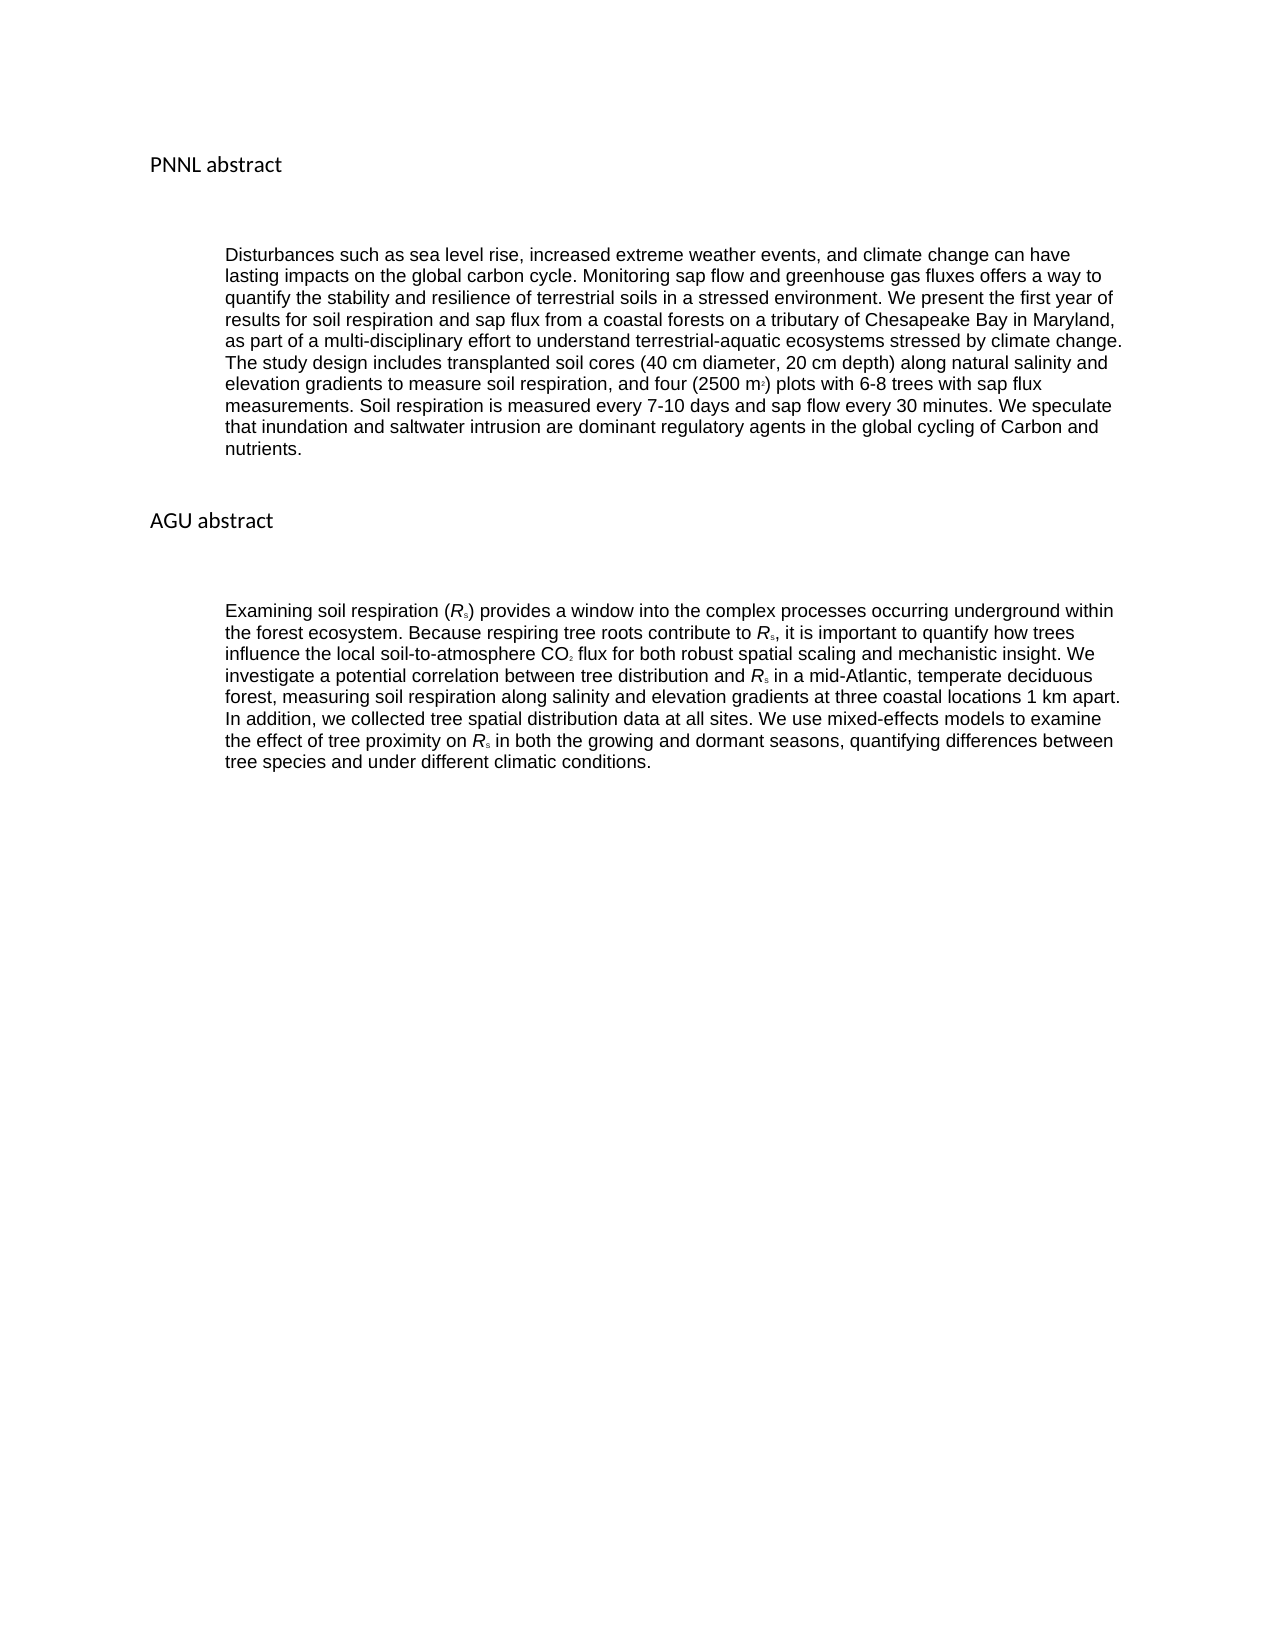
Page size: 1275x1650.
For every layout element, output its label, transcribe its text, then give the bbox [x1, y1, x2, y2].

text AGU abstract [150, 506, 1125, 534]
text Disturbances such as sea level rise, increased extreme weather events, and climate change can have lasting impacts on the global carbon cycle. Monitoring sap flow and greenhouse gas fluxes offers a way to quantify the stability and resilience of terrestrial soils in a stressed environment. We present the first year of results for soil respiration and sap flux from a coastal forests on a tributary of Chesapeake Bay in Maryland, as part of a multi-disciplinary effort to understand terrestrial-aquatic ecosystems stressed by climate change. The study design includes transplanted soil cores (40 cm diameter, 20 cm depth) along natural salinity and elevation gradients to measure soil respiration, and four (2500 m2) plots with 6-8 trees with sap flux measurements. Soil respiration is measured every 7-10 days and sap flow every 30 minutes. We speculate that inundation and saltwater intrusion are dominant regulatory agents in the global cycling of Carbon and nutrients. [225, 244, 1125, 459]
text Examining soil respiration (RS) provides a window into the complex processes occurring underground within the forest ecosystem. Because respiring tree roots contribute to RS, it is important to quantify how trees influence the local soil-to-atmosphere CO2 flux for both robust spatial scaling and mechanistic insight. We investigate a potential correlation between tree distribution and RS in a mid-Atlantic, temperate deciduous forest, measuring soil respiration along salinity and elevation gradients at three coastal locations 1 km apart. In addition, we collected tree spatial distribution data at all sites. We use mixed-effects models to examine the effect of tree proximity on RS in both the growing and dormant seasons, quantifying differences between tree species and under different climatic conditions. [225, 600, 1125, 772]
text PNNL abstract [150, 150, 1125, 178]
